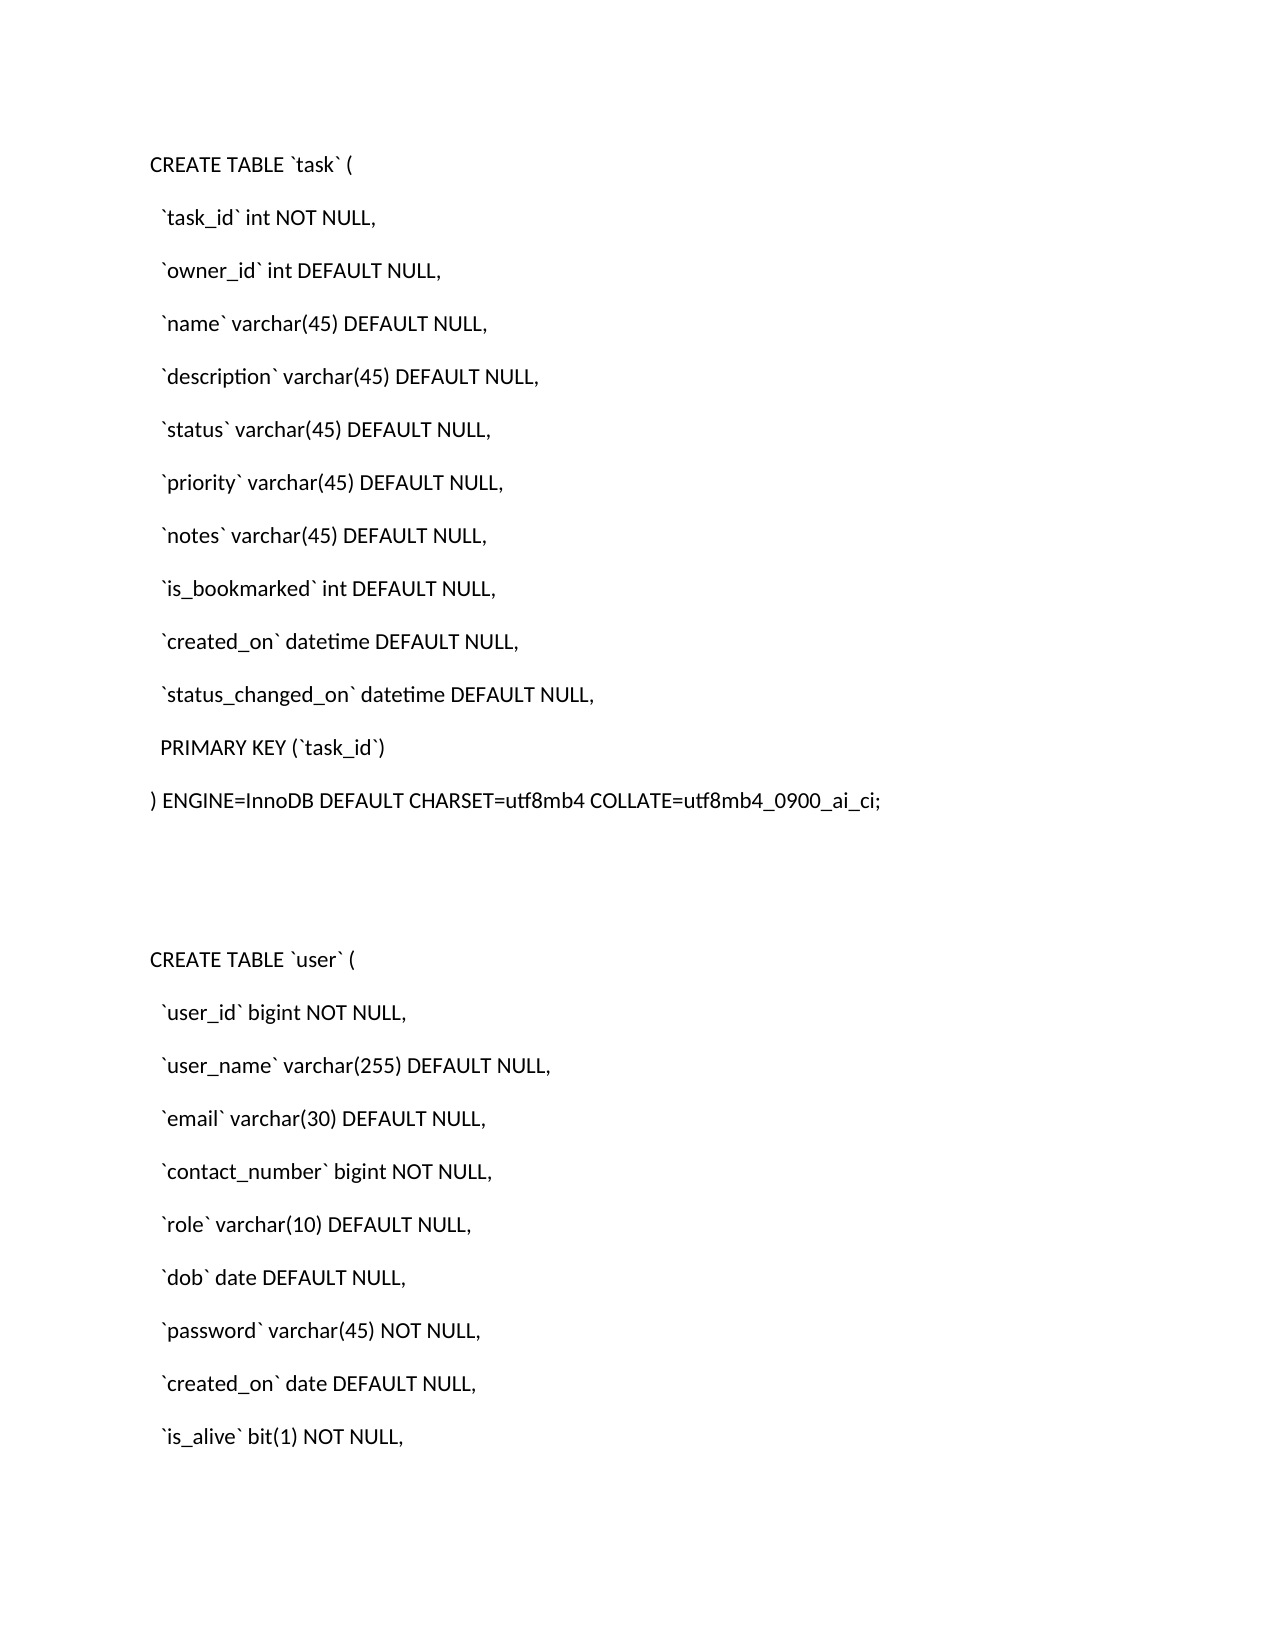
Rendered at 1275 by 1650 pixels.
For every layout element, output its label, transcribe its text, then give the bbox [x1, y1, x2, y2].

text `task_id` int NOT NULL, [150, 203, 1125, 231]
text `dob` date DEFAULT NULL, [150, 1263, 1125, 1291]
text `user_id` bigint NOT NULL, [150, 998, 1125, 1026]
text `created_on` date DEFAULT NULL, [150, 1369, 1125, 1397]
text `status_changed_on` datetime DEFAULT NULL, [150, 680, 1125, 708]
text `description` varchar(45) DEFAULT NULL, [150, 362, 1125, 390]
text `status` varchar(45) DEFAULT NULL, [150, 415, 1125, 443]
text `name` varchar(45) DEFAULT NULL, [150, 309, 1125, 337]
text `is_bookmarked` int DEFAULT NULL, [150, 574, 1125, 602]
text CREATE TABLE `task` ( [150, 150, 1125, 178]
text `contact_number` bigint NOT NULL, [150, 1157, 1125, 1185]
text ) ENGINE=InnoDB DEFAULT CHARSET=utf8mb4 COLLATE=utf8mb4_0900_ai_ci; [150, 786, 1125, 814]
text `password` varchar(45) NOT NULL, [150, 1316, 1125, 1344]
text `role` varchar(10) DEFAULT NULL, [150, 1210, 1125, 1238]
text `user_name` varchar(255) DEFAULT NULL, [150, 1051, 1125, 1079]
text `owner_id` int DEFAULT NULL, [150, 256, 1125, 284]
text `priority` varchar(45) DEFAULT NULL, [150, 468, 1125, 496]
text `notes` varchar(45) DEFAULT NULL, [150, 521, 1125, 549]
text `email` varchar(30) DEFAULT NULL, [150, 1104, 1125, 1132]
text CREATE TABLE `user` ( [150, 945, 1125, 973]
text PRIMARY KEY (`task_id`) [150, 733, 1125, 761]
text `created_on` datetime DEFAULT NULL, [150, 627, 1125, 655]
text `is_alive` bit(1) NOT NULL, [150, 1422, 1125, 1451]
